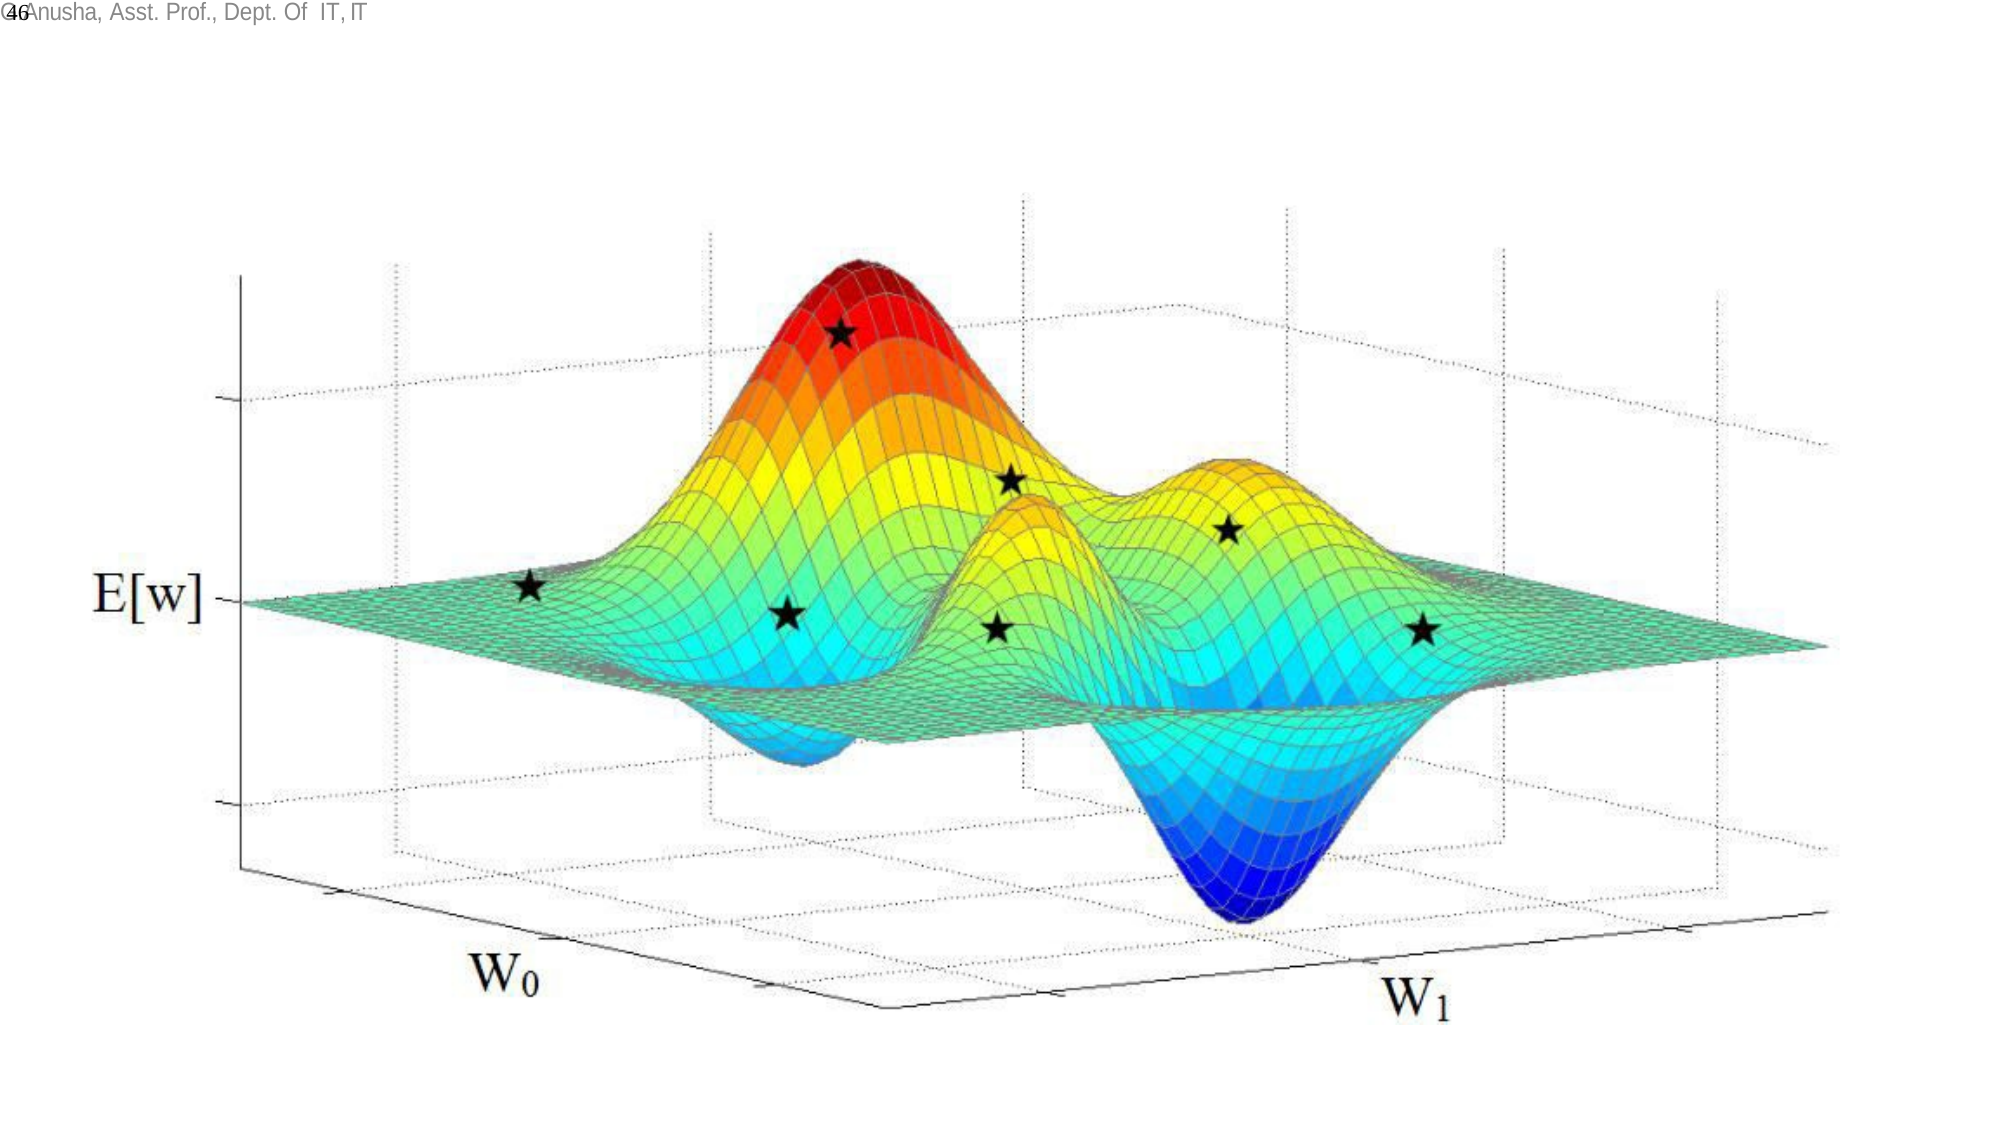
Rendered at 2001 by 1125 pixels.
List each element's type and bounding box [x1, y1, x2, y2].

picture [91, 192, 1840, 1025]
